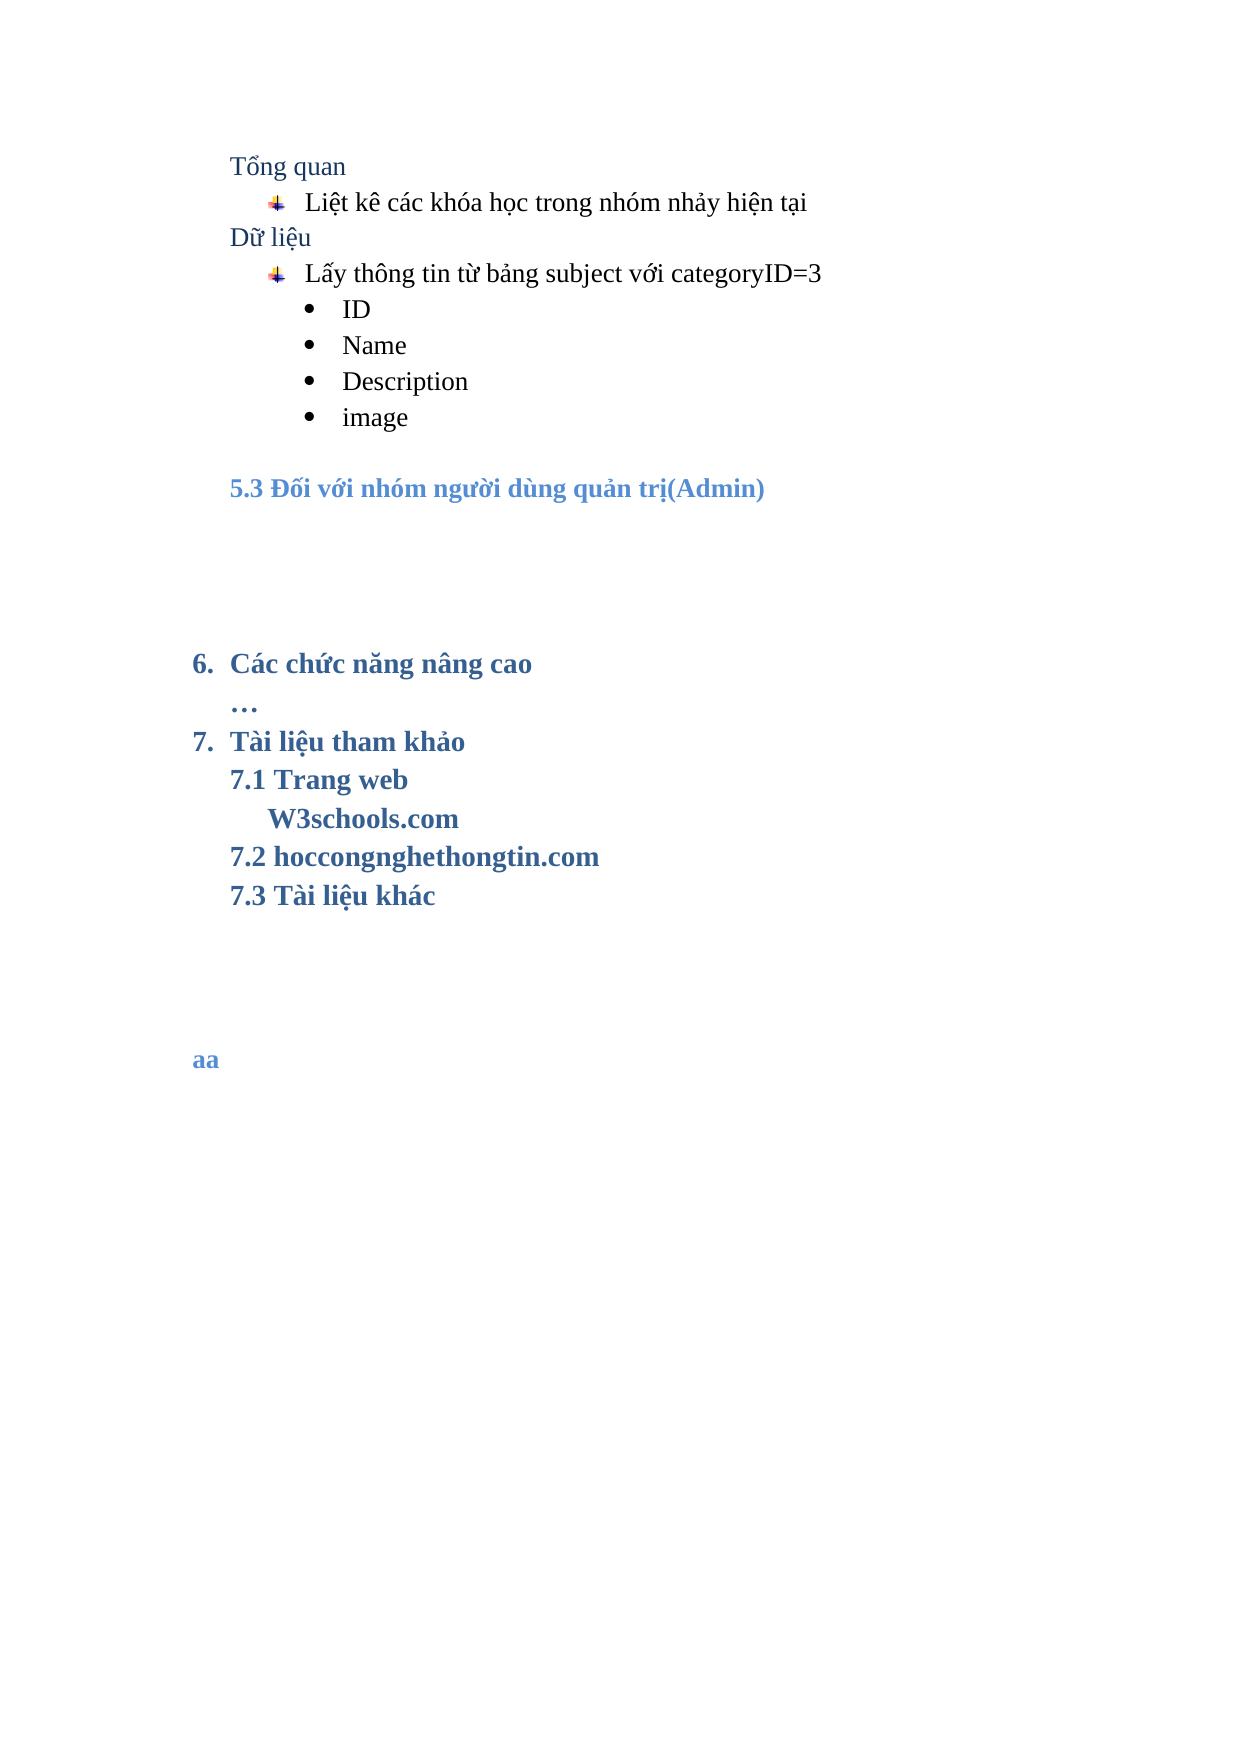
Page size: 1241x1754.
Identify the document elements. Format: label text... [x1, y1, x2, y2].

list Liệt kê các khóa học trong nhóm nhảy hiện tại [267, 186, 1090, 217]
list 7.3 Tài liệu khác [229, 878, 1090, 911]
list 7.1 Trang web [229, 762, 1090, 796]
list 7.2 hoccongnghethongtin.com [229, 839, 1090, 873]
picture [268, 265, 285, 283]
picture [268, 194, 285, 211]
list 5.3 Đối với nhóm người dùng quản trị(Admin) [229, 472, 1090, 503]
list image [304, 401, 1090, 432]
list W3schools.com [229, 801, 1090, 834]
list ID [304, 293, 1090, 324]
list Lấy thông tin từ bảng subject với categoryID=3 [267, 257, 1090, 288]
list Dữ liệu [229, 221, 1090, 253]
list Tài liệu tham khảo [192, 724, 1090, 757]
list Các chức năng nâng cao [192, 647, 1090, 680]
list … [229, 685, 1090, 719]
list Description [304, 365, 1090, 396]
list Tổng quan [229, 150, 1090, 181]
text aa [192, 1043, 1090, 1075]
list Name [304, 329, 1090, 360]
